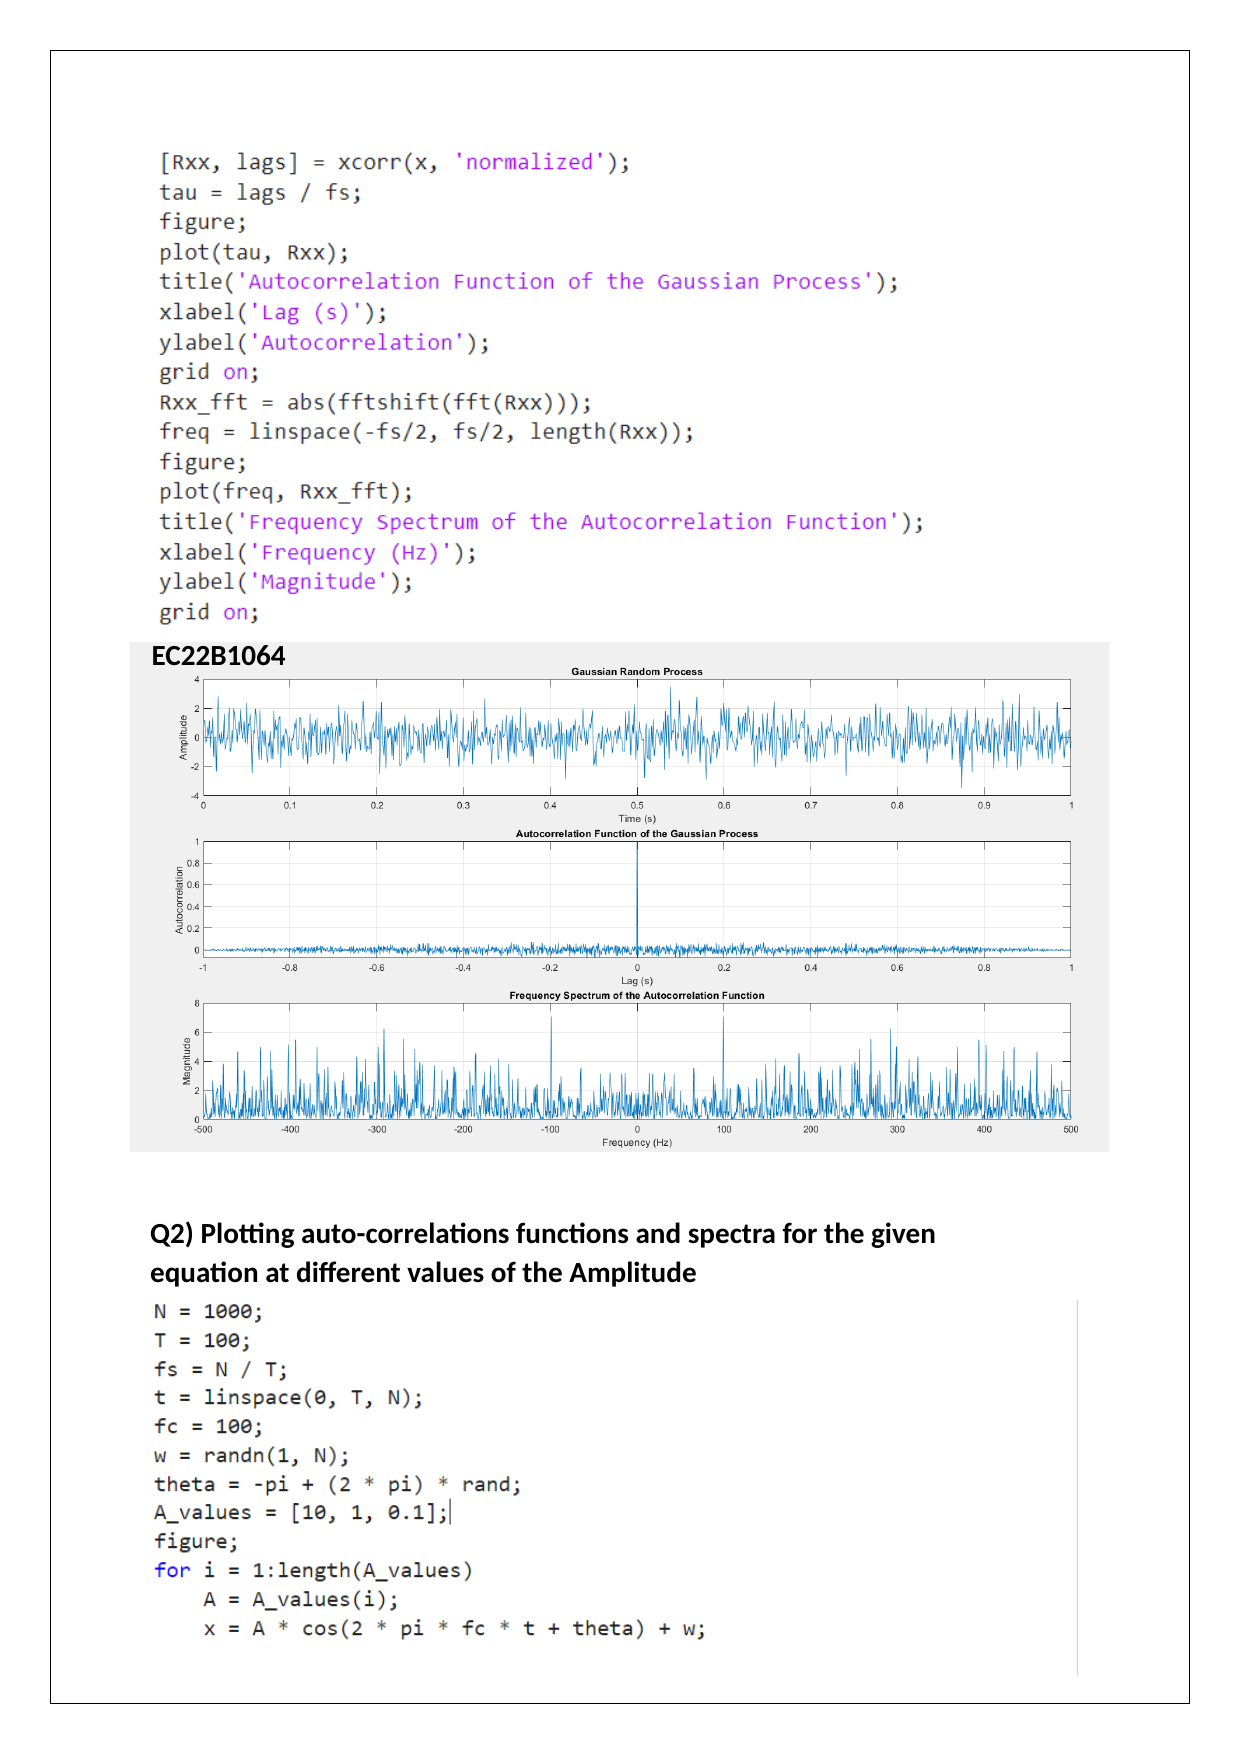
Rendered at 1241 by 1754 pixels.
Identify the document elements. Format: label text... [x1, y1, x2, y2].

picture [129, 642, 1110, 1152]
picture [150, 150, 1091, 636]
picture [137, 1300, 1078, 1675]
text Q2) Plotting auto-correlations functions and spectra for the given equation at different values of the Amplitude [150, 1216, 1012, 1290]
text EC22B1064 [151, 637, 1012, 673]
